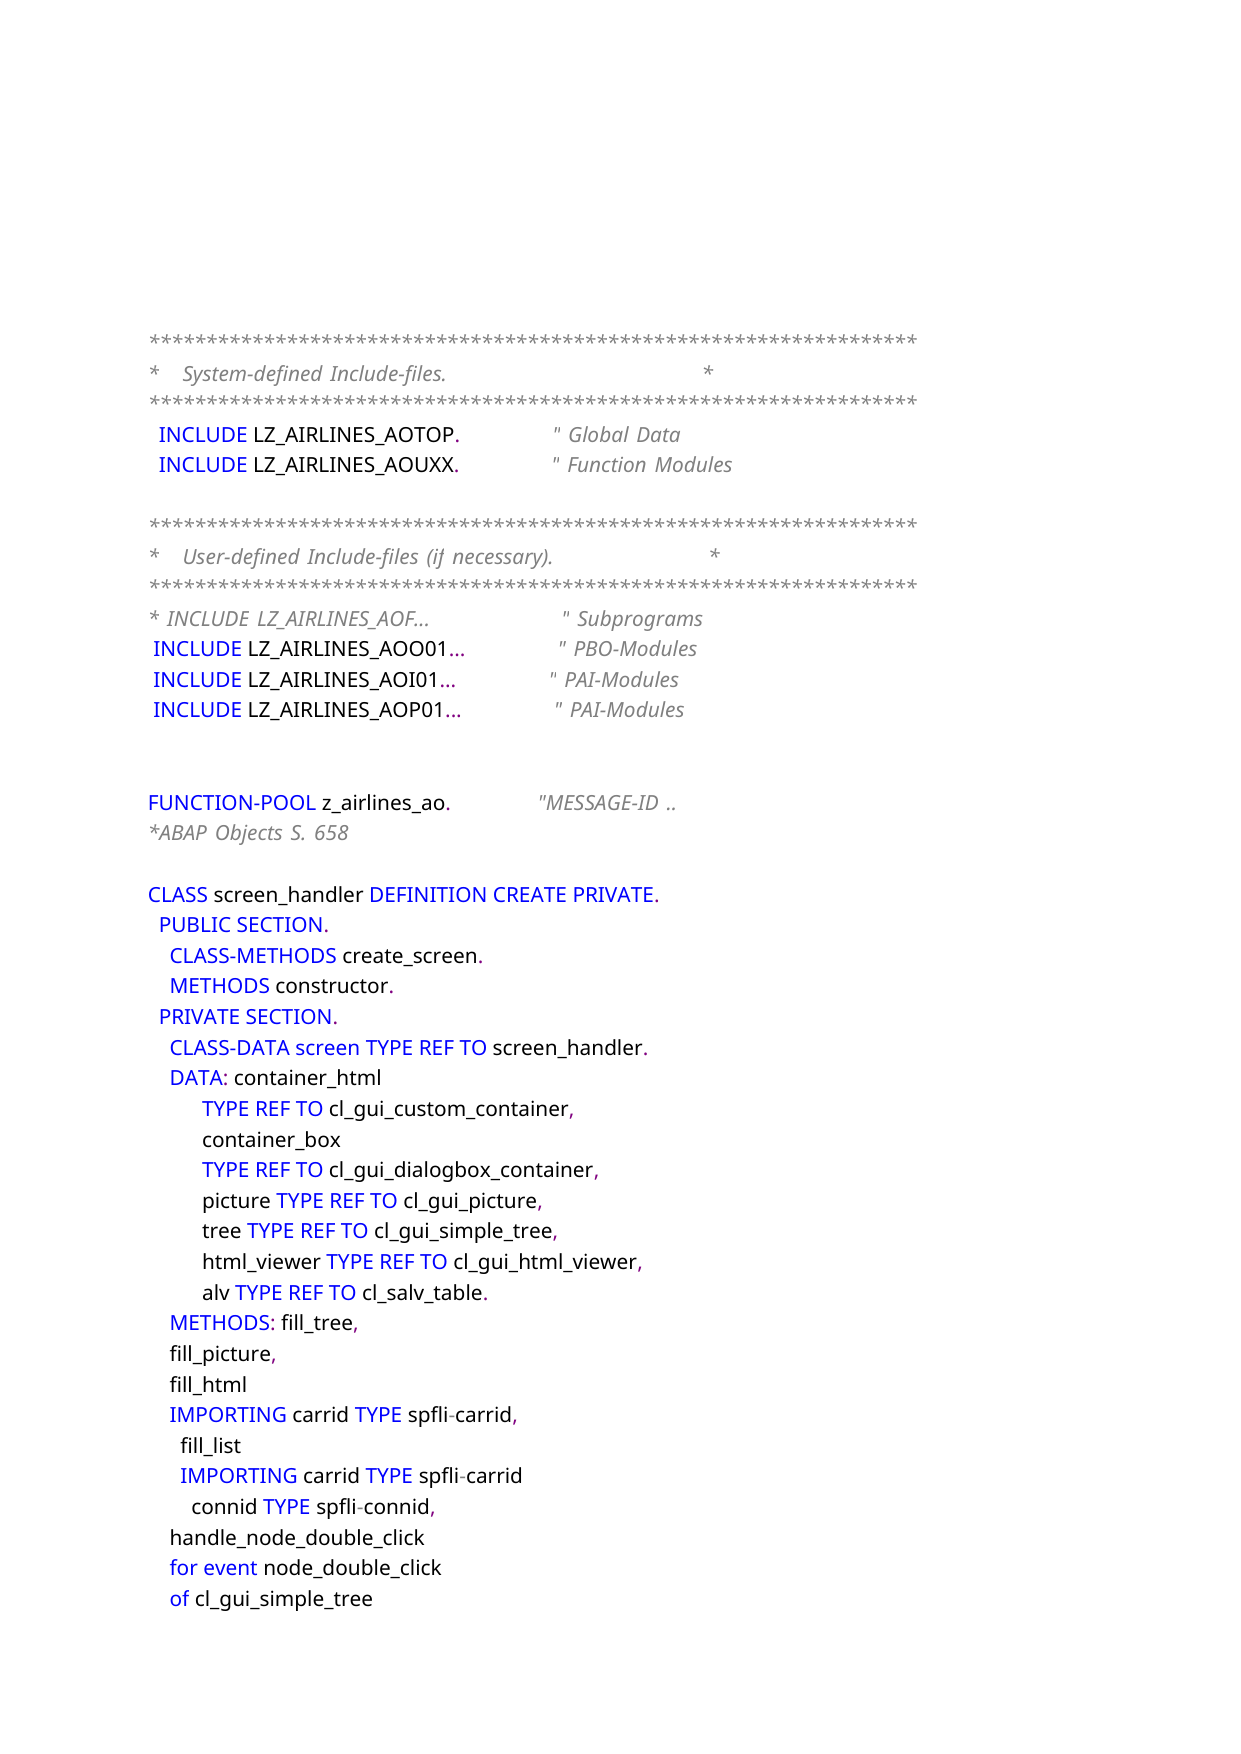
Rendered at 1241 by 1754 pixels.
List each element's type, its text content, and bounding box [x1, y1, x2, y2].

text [148, 788, 1093, 1613]
text ******************************************************************* * System-defined Include-files. * ******************************************************************* INCLUDE LZ_AIRLINES_AOTOP. " Global Data INCLUDE LZ_AIRLINES_AOUXX. " Function Modules ******************************************************************* * User-defined Include-files (if necessary). * ******************************************************************* * INCLUDE LZ_AIRLINES_AOF... " Subprograms INCLUDE LZ_AIRLINES_AOO01... " PBO-Modules INCLUDE LZ_AIRLINES_AOI01... " PAI-Modules INCLUDE LZ_AIRLINES_AOP01... " PAI-Modules [148, 328, 1093, 724]
